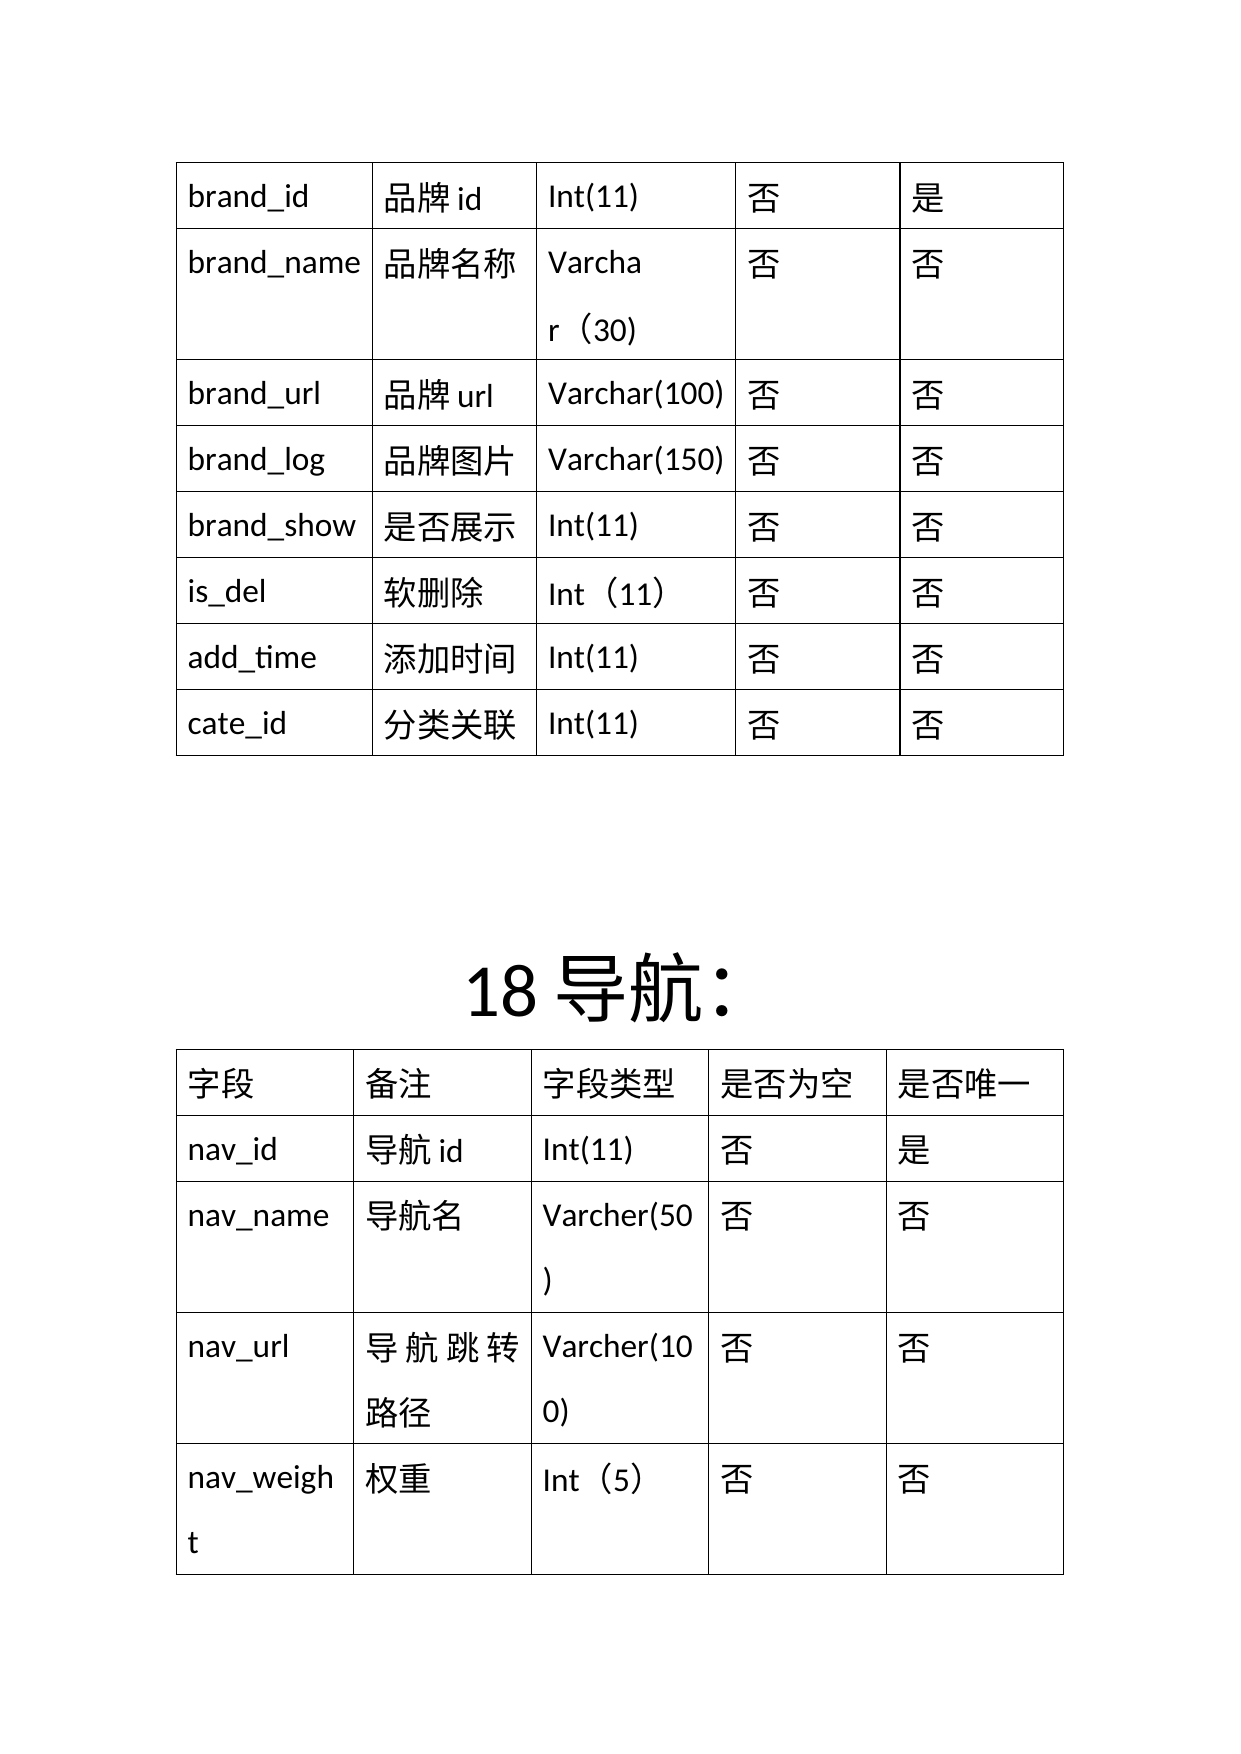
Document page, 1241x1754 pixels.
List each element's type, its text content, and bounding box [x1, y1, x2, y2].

table_cell 是 [887, 1116, 1063, 1181]
table_cell 分类关联 [373, 690, 536, 755]
table_cell 否 [901, 624, 1063, 689]
table_cell 否 [736, 690, 899, 755]
table_cell Varcher(50) [532, 1182, 708, 1312]
table_cell 否 [736, 558, 899, 623]
table_cell brand_show [177, 492, 372, 557]
table_cell brand_name [177, 229, 372, 359]
text 18导航： [187, 919, 1053, 1049]
table_cell 否 [901, 558, 1063, 623]
table_header 是否唯一 [887, 1050, 1063, 1115]
table_header 是否为空 [709, 1050, 886, 1115]
table_cell Int(11) [532, 1116, 708, 1181]
table_cell nav_weight [177, 1444, 353, 1574]
table_cell cate_id [177, 690, 372, 755]
table_cell 否 [736, 624, 899, 689]
table_cell 品牌id [373, 163, 536, 228]
table_header 字段类型 [532, 1050, 708, 1115]
table_cell 导航跳转路径 [354, 1313, 531, 1443]
table_cell add_time [177, 624, 372, 689]
table_cell 否 [709, 1444, 886, 1574]
table_cell Int(11) [537, 492, 735, 557]
table_header 字段 [177, 1050, 353, 1115]
table_cell Int（11） [537, 558, 735, 623]
table_cell 否 [887, 1182, 1063, 1312]
table_cell Int(11) [537, 624, 735, 689]
table_header 备注 [354, 1050, 531, 1115]
table_cell 是 [901, 163, 1063, 228]
table_cell Varchar(100) [537, 360, 735, 425]
table_cell 否 [901, 690, 1063, 755]
table_cell Varchar(150) [537, 426, 735, 491]
table_cell Varcher(100) [532, 1313, 708, 1443]
table_cell 品牌名称 [373, 229, 536, 359]
table_cell 否 [901, 426, 1063, 491]
table_cell is_del [177, 558, 372, 623]
table_cell Int(11) [537, 690, 735, 755]
table_cell brand_url [177, 360, 372, 425]
table_cell 否 [887, 1444, 1063, 1574]
table_cell Varchar（30) [537, 229, 735, 359]
table_cell 添加时间 [373, 624, 536, 689]
table_cell 否 [901, 492, 1063, 557]
table_cell brand_log [177, 426, 372, 491]
table_cell 品牌url [373, 360, 536, 425]
table_cell 权重 [354, 1444, 531, 1574]
table_cell brand_id [177, 163, 372, 228]
table_cell 否 [709, 1116, 886, 1181]
table_cell 品牌图片 [373, 426, 536, 491]
table_cell 否 [736, 163, 899, 228]
table_cell 否 [709, 1182, 886, 1312]
table_cell 否 [887, 1313, 1063, 1443]
table_cell 软删除 [373, 558, 536, 623]
table_cell Int(11) [537, 163, 735, 228]
table_cell 否 [901, 229, 1063, 359]
table_cell 导航id [354, 1116, 531, 1181]
table_cell nav_name [177, 1182, 353, 1312]
table_cell 导航名 [354, 1182, 531, 1312]
table_cell nav_url [177, 1313, 353, 1443]
table_cell 否 [901, 360, 1063, 425]
table_cell 否 [709, 1313, 886, 1443]
table_cell 否 [736, 492, 899, 557]
table_cell 是否展示 [373, 492, 536, 557]
table_cell nav_id [177, 1116, 353, 1181]
table_cell 否 [736, 229, 899, 359]
table_cell 否 [736, 426, 899, 491]
table_cell 否 [736, 360, 899, 425]
table_cell Int（5） [532, 1444, 708, 1574]
